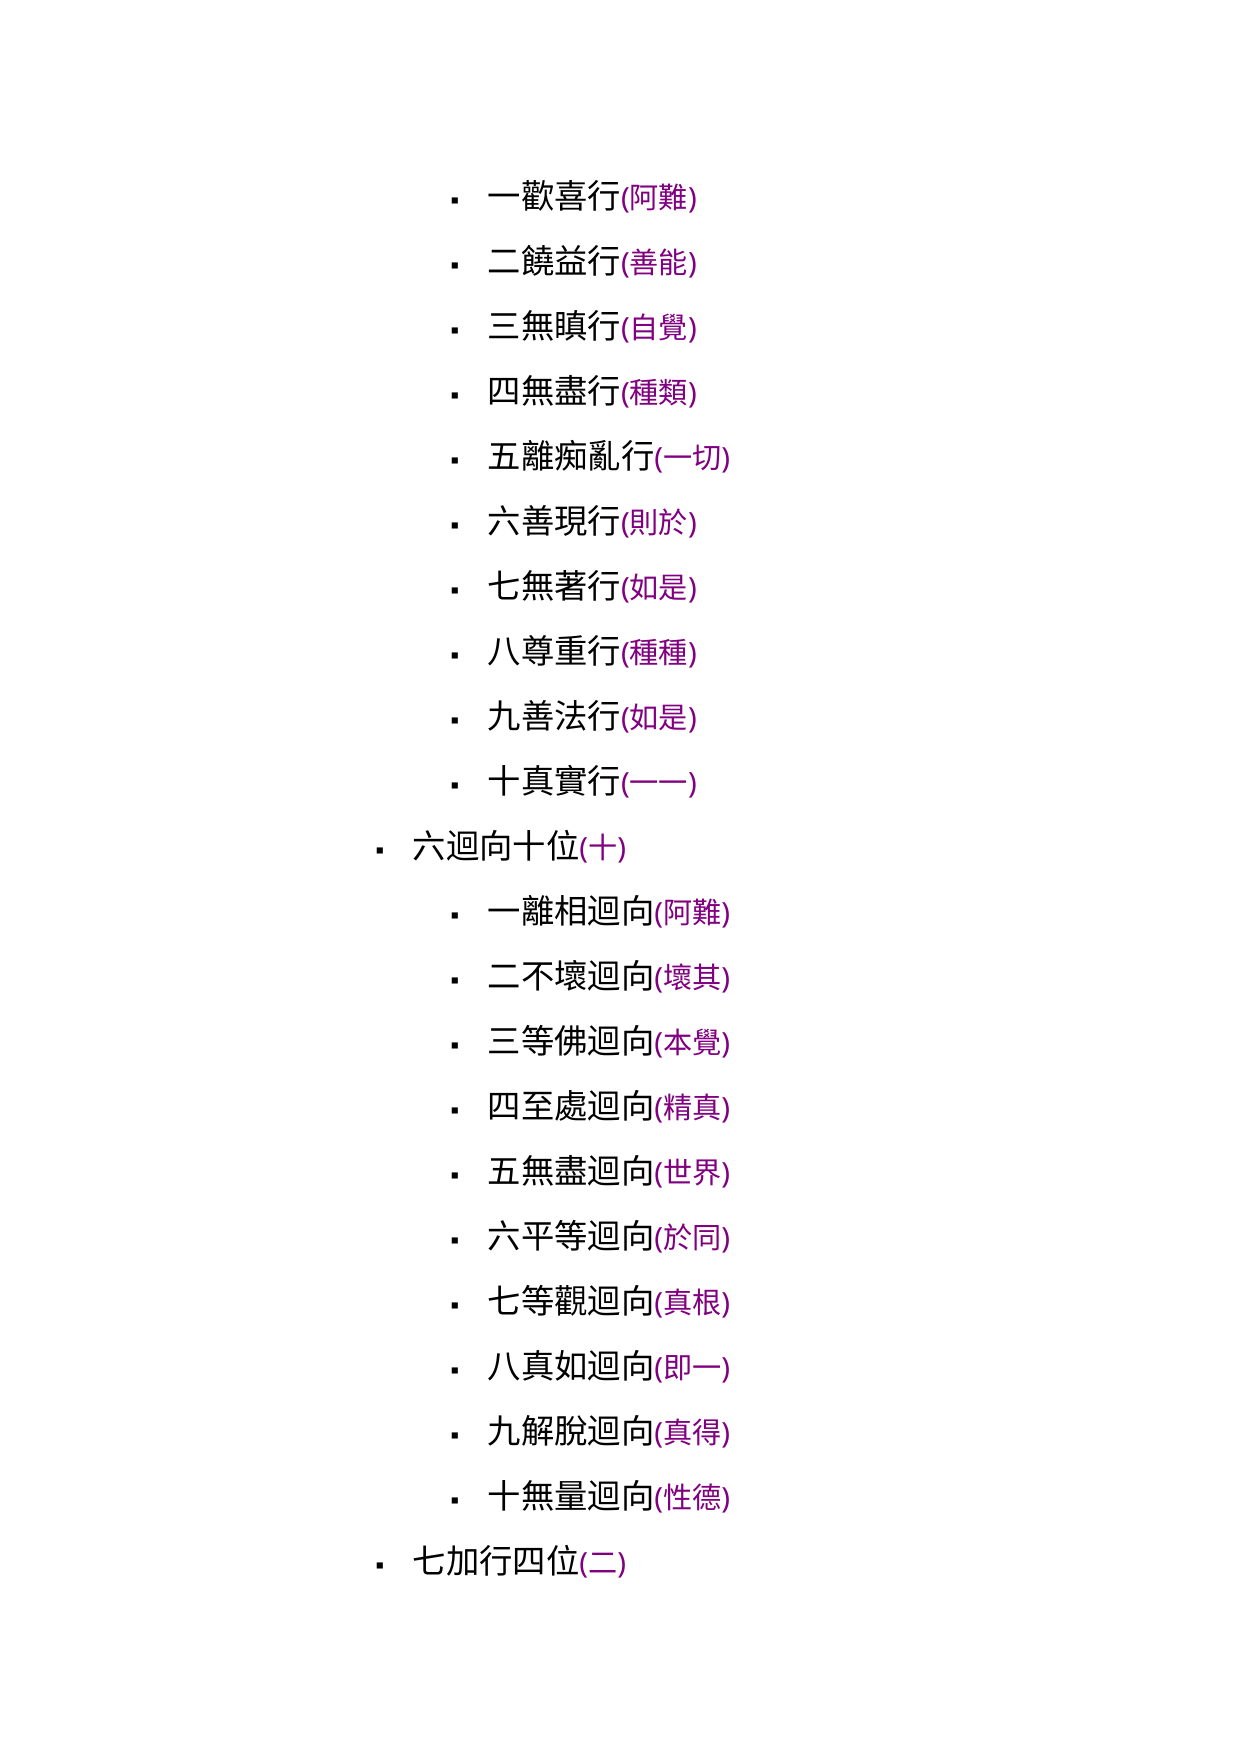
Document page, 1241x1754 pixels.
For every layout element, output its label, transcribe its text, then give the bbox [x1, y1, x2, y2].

list 九善法行(如是) [450, 682, 1053, 747]
list 十無量迴向(性德) [450, 1462, 1053, 1527]
list 八真如迴向(即一) [450, 1332, 1053, 1397]
list 七無著行(如是) [450, 552, 1053, 617]
list 一離相迴向(阿難) [450, 877, 1053, 942]
list 二饒益行(善能) [450, 227, 1053, 292]
list 八尊重行(種種) [450, 617, 1053, 682]
list 四無盡行(種類) [450, 357, 1053, 422]
list 七加行四位(二) [375, 1527, 1053, 1592]
list 五離痴亂行(一切) [450, 422, 1053, 487]
list 一歡喜行(阿難) [450, 162, 1053, 227]
list 五無盡迴向(世界) [450, 1137, 1053, 1202]
list 十真實行(一一) [450, 747, 1053, 812]
list 七等觀迴向(真根) [450, 1267, 1053, 1332]
list 六平等迴向(於同) [450, 1202, 1053, 1267]
list 六善現行(則於) [450, 487, 1053, 552]
list 九解脫迴向(真得) [450, 1397, 1053, 1462]
list 四至處迴向(精真) [450, 1072, 1053, 1137]
list 二不壞迴向(壞其) [450, 942, 1053, 1007]
list 三無瞋行(自覺) [450, 292, 1053, 357]
list 三等佛迴向(本覺) [450, 1007, 1053, 1072]
list 六迴向十位(十) [375, 812, 1053, 877]
